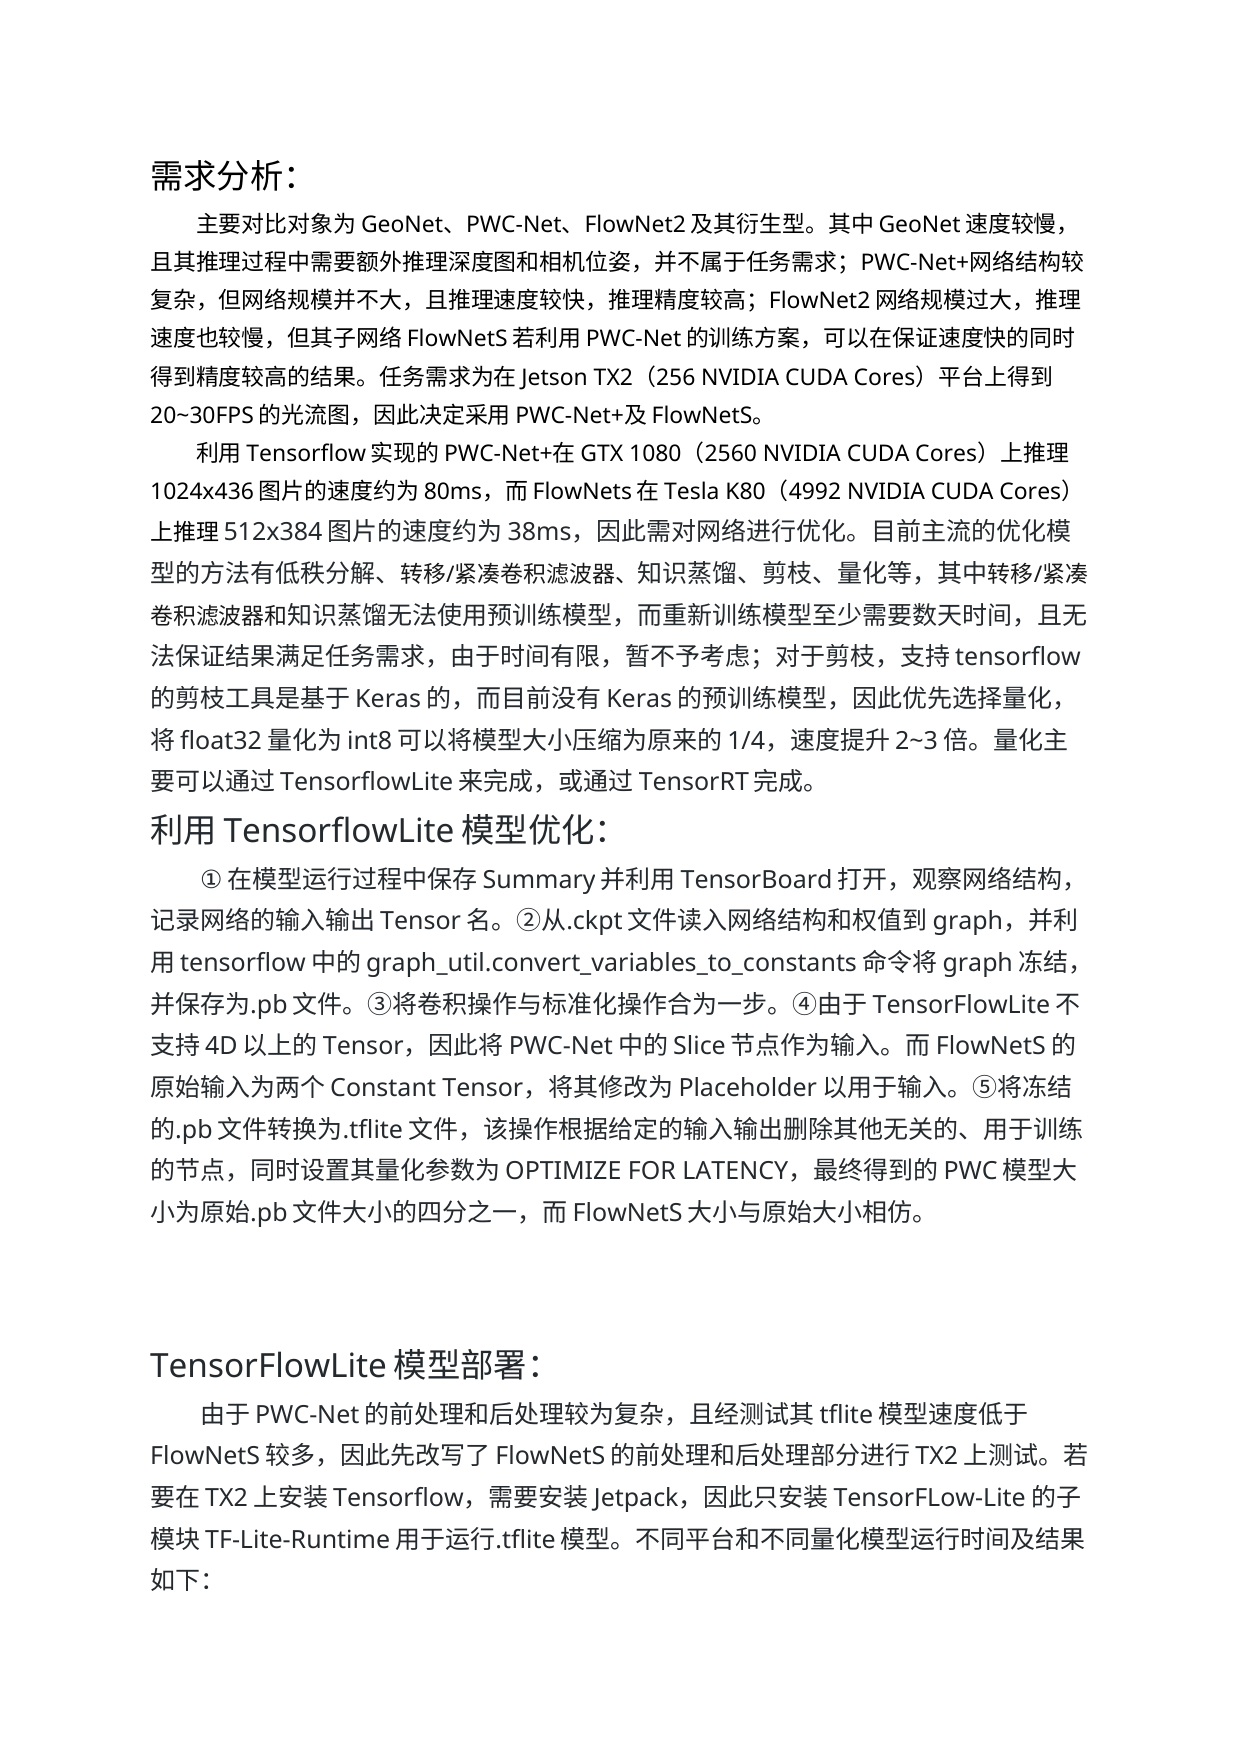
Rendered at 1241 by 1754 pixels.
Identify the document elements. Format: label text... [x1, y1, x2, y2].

text ①在模型运行过程中保存Summary并利用TensorBoard打开，观察网络结构，记录网络的输入输出Tensor名。②从.ckpt文件读入网络结构和权值到graph，并利用tensorflow中的graph_util.convert_variables_to_constants命令将graph冻结，并保存为.pb文件。③将卷积操作与标准化操作合为一步。④由于TensorFlowLite不支持4D以上的Tensor，因此将PWC-Net中的Slice节点作为输入。而FlowNetS的原始输入为两个Constant Tensor，将其修改为Placeholder以用于输入。⑤将冻结的.pb文件转换为.tflite文件，该操作根据给定的输入输出删除其他无关的、用于训练的节点，同时设置其量化参数为OPTIMIZE FOR LATENCY，最终得到的PWC模型大小为原始.pb文件大小的四分之一，而FlowNetS大小与原始大小相仿。 [150, 859, 1090, 945]
text 利用TensorflowLite模型优化： [150, 803, 1090, 852]
text ①在模型运行过程中保存Summary并利用TensorBoard打开，观察网络结构，记录网络的输入输出Tensor名。②从.ckpt文件读入网络结构和权值到graph，并利用tensorflow中的graph_util.convert_variables_to_constants命令将graph冻结，并保存为.pb文件。③将卷积操作与标准化操作合为一步。④由于TensorFlowLite不支持4D以上的Tensor，因此将PWC-Net中的Slice节点作为输入。而FlowNetS的原始输入为两个Constant Tensor，将其修改为Placeholder以用于输入。⑤将冻结的.pb文件转换为.tflite文件，该操作根据给定的输入输出删除其他无关的、用于训练的节点，同时设置其量化参数为OPTIMIZE FOR LATENCY，最终得到的PWC模型大小为原始.pb文件大小的四分之一，而FlowNetS大小与原始大小相仿。 [150, 979, 1090, 1229]
text 主要对比对象为GeoNet、PWC-Net、FlowNet2及其衍生型。其中GeoNet速度较慢，且其推理过程中需要额外推理深度图和相机位姿，并不属于任务需求；PWC-Net+网络结构较复杂，但网络规模并不大，且推理速度较快，推理精度较高；FlowNet2网络规模过大，推理速度也较慢，但其子网络FlowNetS若利用PWC-Net的训练方案，可以在保证速度快的同时得到精度较高的结果。任务需求为在Jetson TX2（256 NVIDIA CUDA Cores）平台上得到20~30FPS的光流图，因此决定采用PWC-Net+及FlowNetS。 [150, 205, 1090, 430]
text 利用Tensorflow实现的PWC-Net+在GTX 1080（2560 NVIDIA CUDA Cores）上推理1024x436图片的速度约为80ms，而FlowNets在Tesla K80（4992 NVIDIA CUDA Cores）上推理512x384图片的速度约为38ms，因此需对网络进行优化。目前主流的优化模型的方法有低秩分解、转移/紧凑卷积滤波器、知识蒸馏、剪枝、量化等，其中转移/紧凑卷积滤波器和知识蒸馏无法使用预训练模型，而重新训练模型至少需要数天时间，且无法保证结果满足任务需求，由于时间有限，暂不予考虑；对于剪枝，支持tensorflow的剪枝工具是基于Keras的，而目前没有Keras的预训练模型，因此优先选择量化，将float32量化为int8可以将模型大小压缩为原来的1/4，速度提升2~3倍。量化主要可以通过TensorflowLite来完成，或通过TensorRT完成。 [150, 435, 1090, 798]
text TensorFlowLite模型部署： [150, 1338, 1090, 1387]
text 需求分析： [150, 150, 1090, 198]
